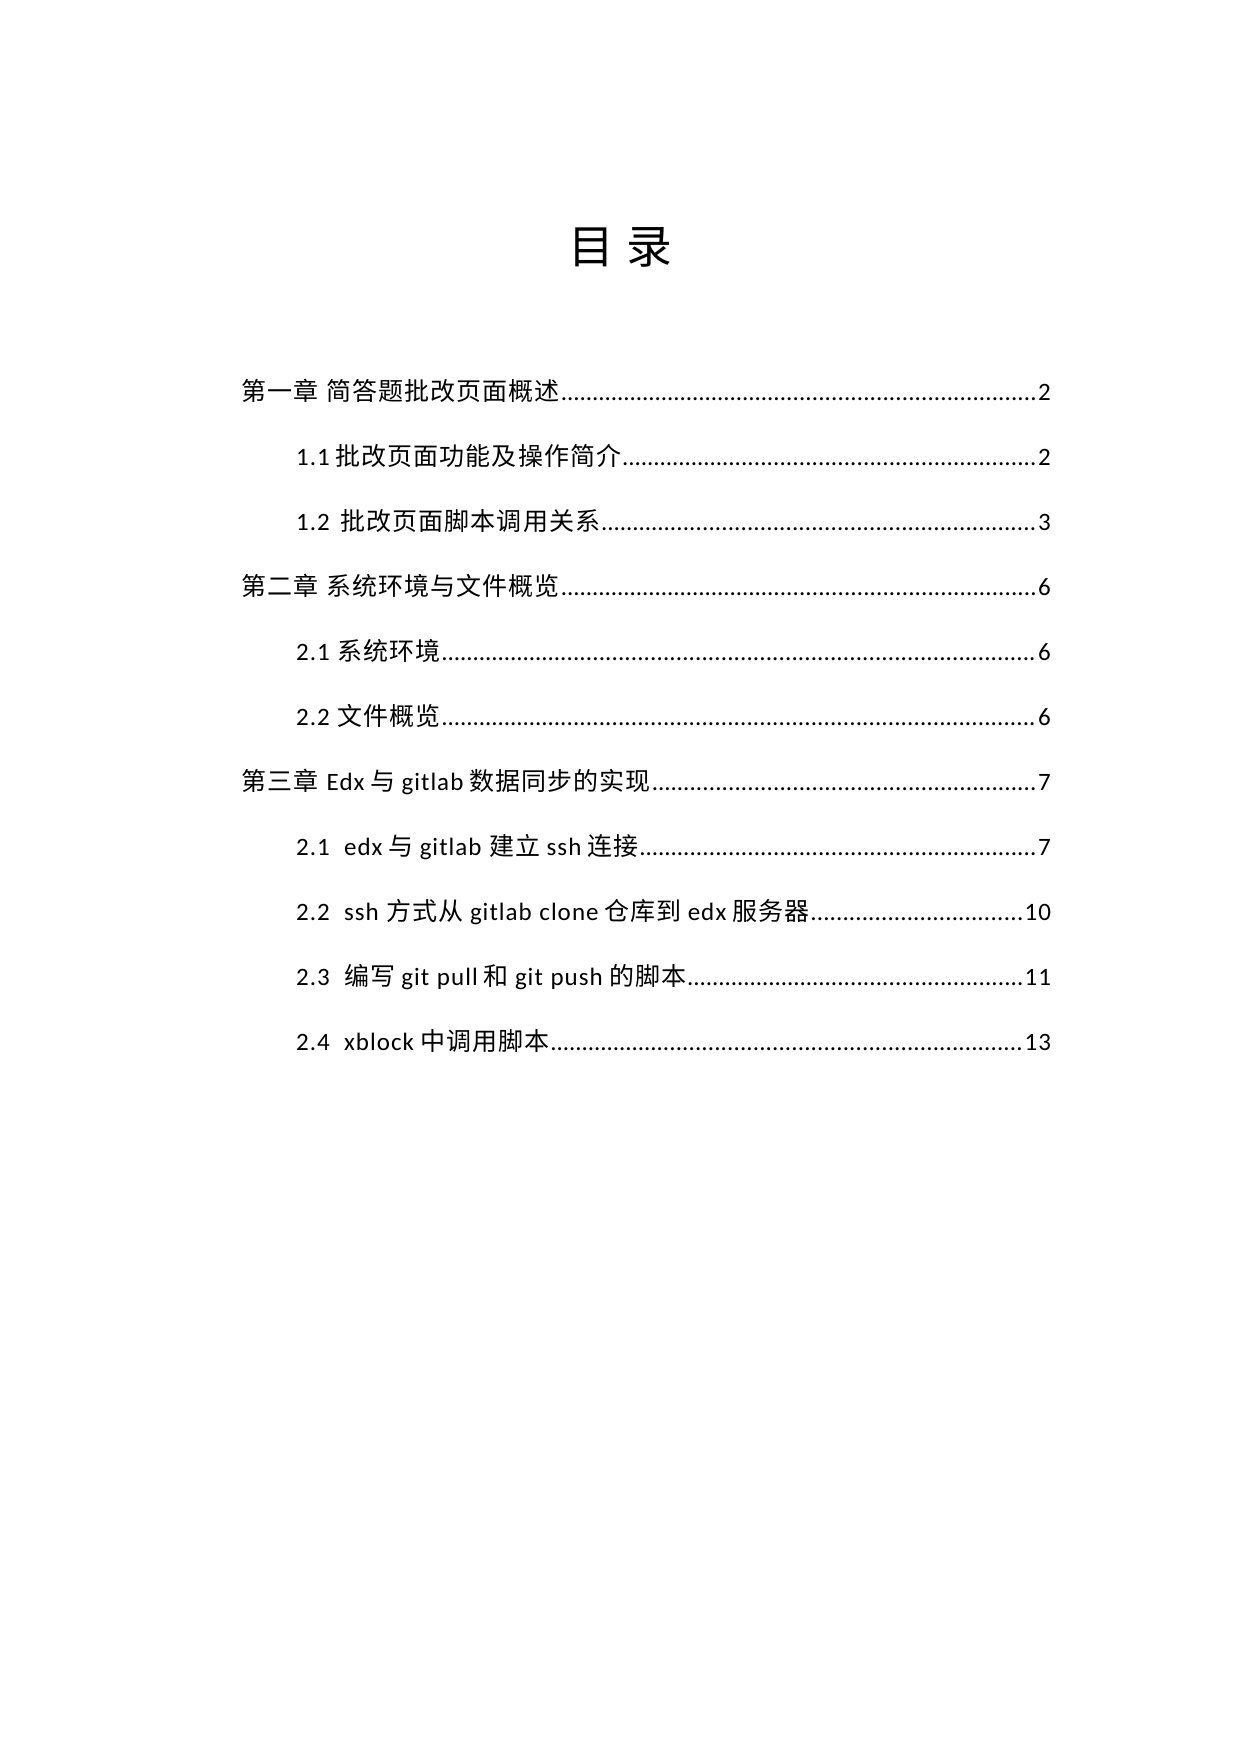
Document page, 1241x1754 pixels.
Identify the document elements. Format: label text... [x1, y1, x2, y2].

text 目 录 [187, 194, 1053, 292]
text 2.2 文件概览 6 [296, 682, 1053, 747]
text 2.4 xblock中调用脚本 13 [296, 1007, 1053, 1072]
text 1.2 批改页面脚本调用关系 3 [296, 487, 1053, 552]
text 2.1 edx与gitlab 建立ssh连接 7 [296, 812, 1053, 877]
text 第二章 系统环境与文件概览 6 [242, 552, 1053, 617]
text 2.1 系统环境 6 [296, 617, 1053, 682]
text 第三章 Edx与gitlab数据同步的实现 7 [242, 747, 1053, 812]
text 第一章 简答题批改页面概述 2 [242, 357, 1053, 422]
text 2.3 编写git pull和git push的脚本 11 [296, 942, 1053, 1007]
text 1.1批改页面功能及操作简介 2 [296, 422, 1053, 487]
text 2.2 ssh 方式从gitlab clone仓库到edx服务器 10 [296, 877, 1053, 942]
